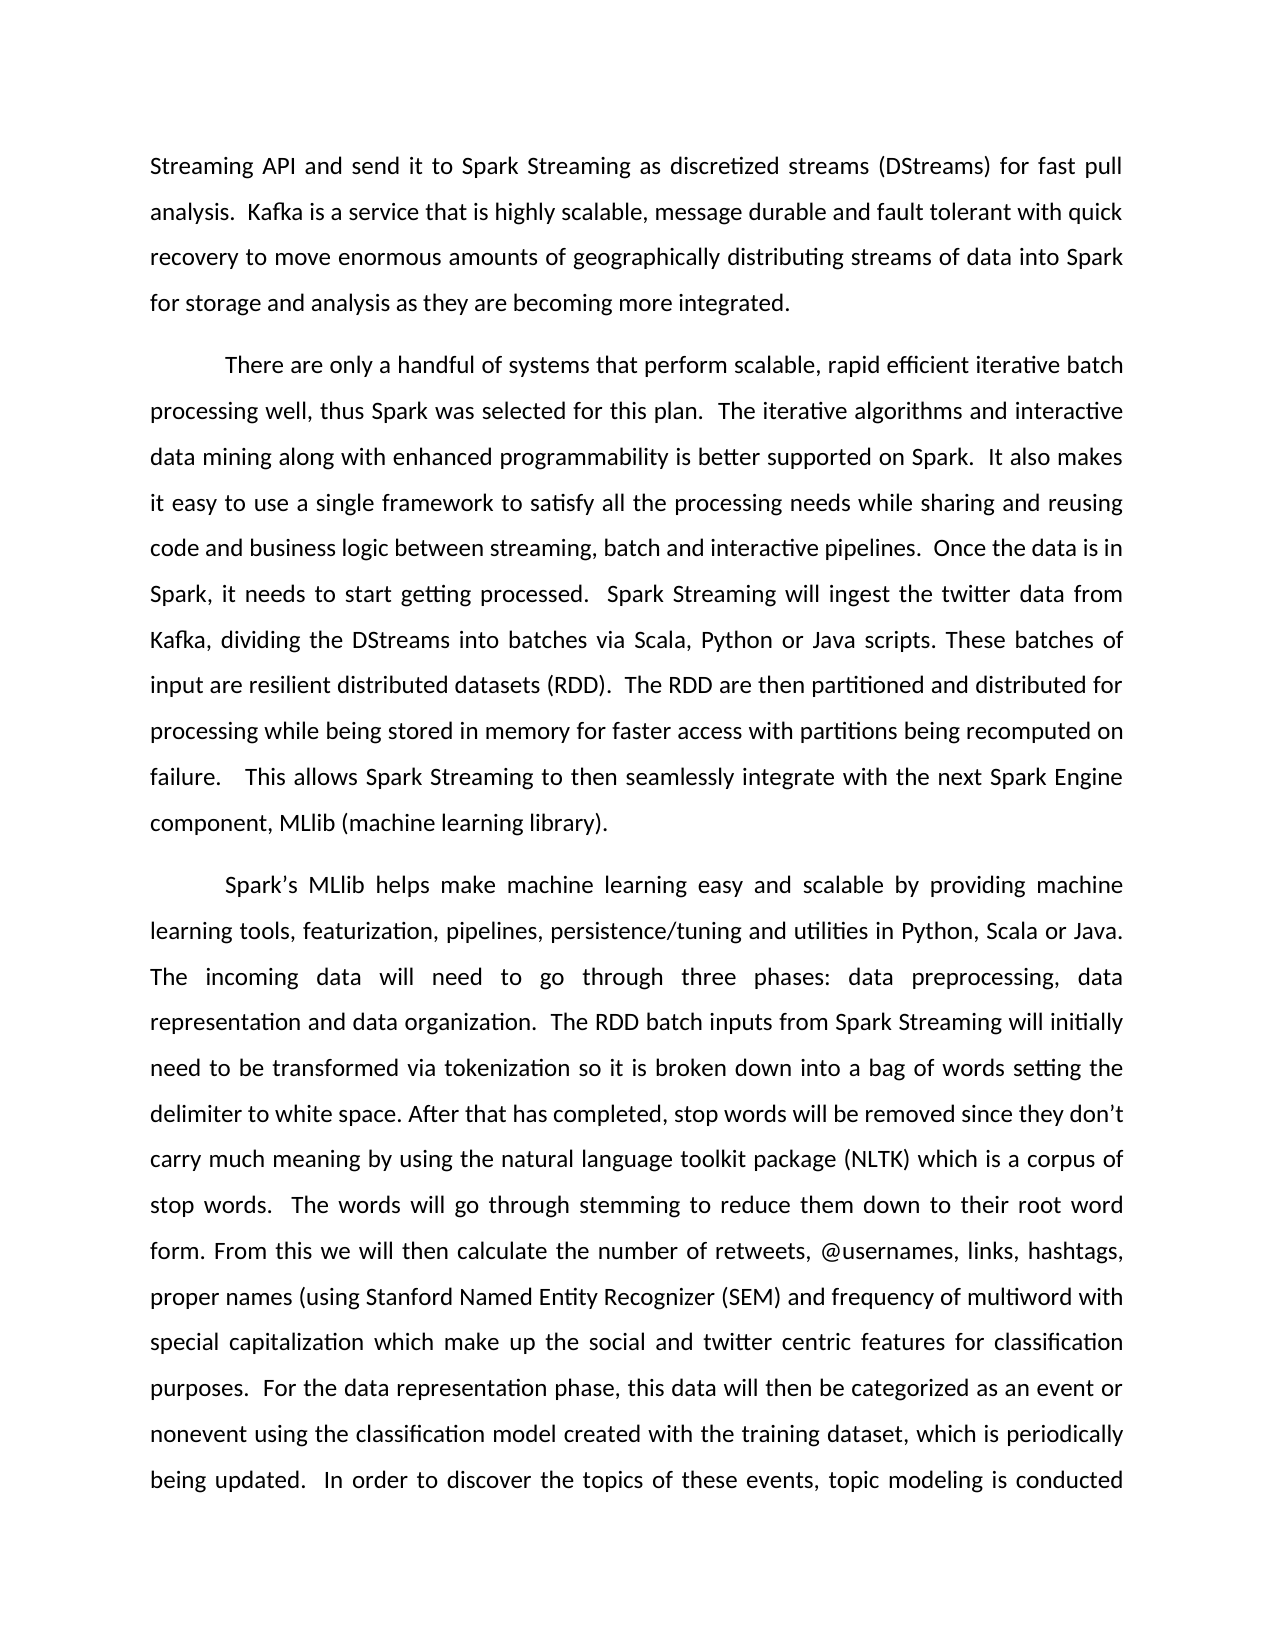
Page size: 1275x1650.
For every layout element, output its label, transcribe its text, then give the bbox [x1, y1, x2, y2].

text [150, 150, 1125, 318]
text There are only a handful of systems that perform scalable, rapid efficient iterative batch processing well, thus Spark was selected for this plan. The iterative algorithms and interactive data mining along with enhanced programmability is better supported on Spark. It also makes it easy to use a single framework to satisfy all the processing needs while sharing and reusing code and business logic between streaming, batch and interactive pipelines. Once the data is in Spark, it needs to start getting processed. Spark Streaming will ingest the twitter data from Kafka, dividing the DStreams into batches via Scala, Python or Java scripts. These batches of input are resilient distributed datasets (RDD). The RDD are then partitioned and distributed for processing while being stored in memory for faster access with partitions being recomputed on failure. This allows Spark Streaming to then seamlessly integrate with the next Spark Engine component, MLlib (machine learning library). [150, 349, 1125, 837]
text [150, 869, 1125, 1494]
